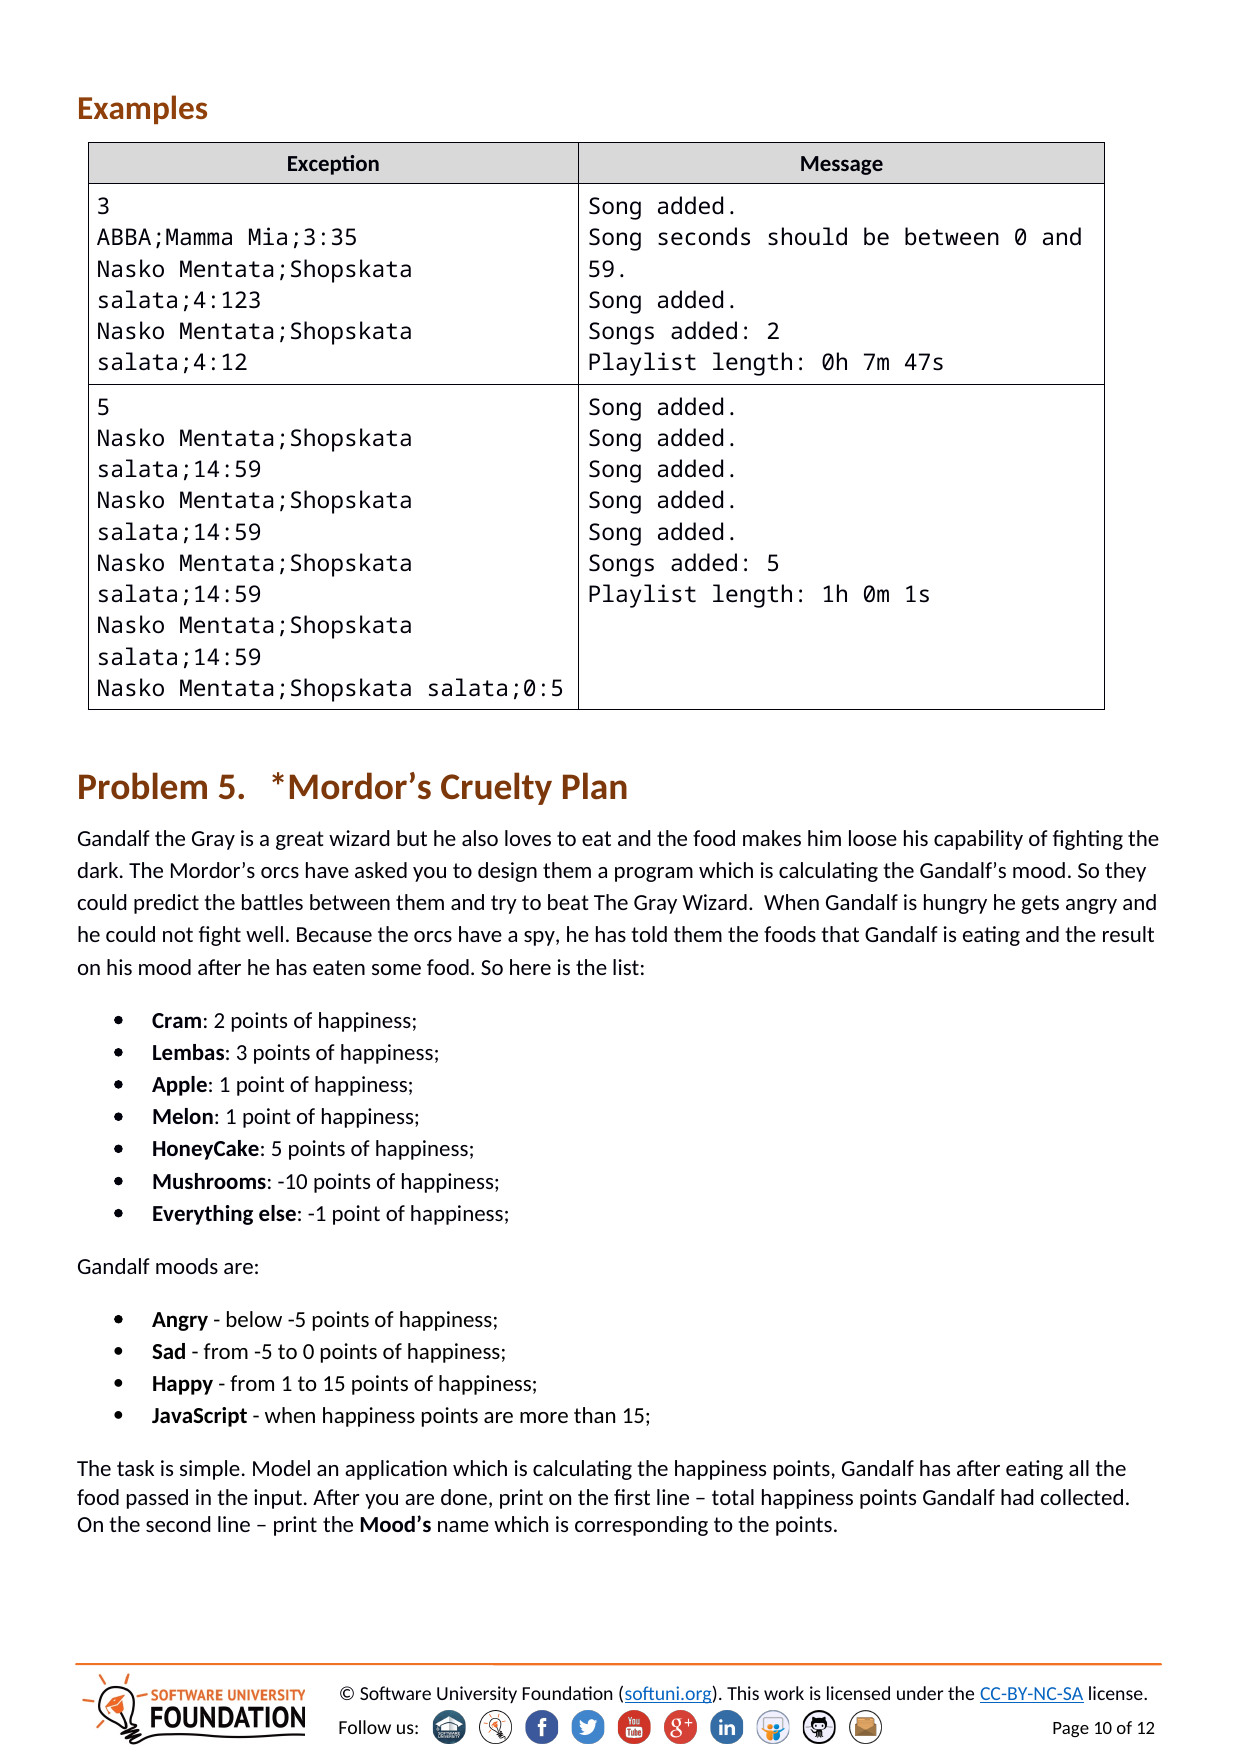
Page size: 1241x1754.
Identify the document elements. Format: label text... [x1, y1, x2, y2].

table_cell 3 ABBA;Mamma Mia;3:35 Nasko Mentata;Shopskata salata;4:123 Nasko Mentata;Shopskata salata;4:12 [89, 184, 578, 383]
text Gandalf the Gray is a great wizard but he also loves to eat and the food makes him loose his capability of fighting the dark. The Mordor’s orcs have asked you to design them a program which is calculating the Gandalf’s mood. So they could predict the battles between them and try to beat The Gray Wizard. When Gandalf is hungry he gets angry and he could not fight well. Because the orcs have a spy, he has told them the foods that Gandalf is eating and the result on his mood after he has eaten some food. So here is the list: [77, 824, 1163, 981]
table_header Exception [89, 143, 578, 183]
text The task is simple. Model an application which is calculating the happiness points, Gandalf has after eating all the food passed in the input. After you are done, print on the first line – total happiness points Gandalf had collected. On the second line – print the Mood’s name which is corresponding to the points. [77, 1454, 1163, 1539]
list Cram: 2 points of happiness; [114, 1006, 1163, 1034]
picture [710, 1710, 744, 1744]
picture [81, 1672, 305, 1745]
list JavaScript - when happiness points are more than 15; [114, 1402, 1163, 1429]
table_cell Song added. Song seconds should be between 0 and 59. Song added. Songs added: 2 Playlist length: 0h 7m 47s [579, 184, 1104, 383]
list Everything else: -1 point of happiness; [114, 1199, 1163, 1227]
list Melon: 1 point of happiness; [114, 1102, 1163, 1130]
picture [802, 1710, 836, 1744]
picture [617, 1710, 651, 1744]
table_cell Song added. Song added. Song added. Song added. Song added. Songs added: 5 Playlist length: 1h 0m 1s [579, 385, 1104, 709]
table_cell 5 Nasko Mentata;Shopskata salata;14:59 Nasko Mentata;Shopskata salata;14:59 Nasko Mentata;Shopskata salata;14:59 Nasko Mentata;Shopskata salata;14:59 Nasko Mentata;Shopskata salata;0:5 [89, 385, 578, 709]
picture [664, 1710, 697, 1744]
picture [479, 1710, 512, 1744]
list Happy - from 1 to 15 points of happiness; [114, 1369, 1163, 1397]
list Mushrooms: -10 points of happiness; [114, 1167, 1163, 1195]
subtitle *Mordor’s Cruelty Plan [77, 763, 1163, 809]
picture [432, 1710, 466, 1744]
subtitle Examples [77, 87, 1163, 128]
picture [525, 1710, 559, 1744]
list Apple: 1 point of happiness; [114, 1070, 1163, 1098]
picture [756, 1710, 790, 1744]
list Sad - from -5 to 0 points of happiness; [114, 1337, 1163, 1365]
list HoneyCake: 5 points of happiness; [114, 1134, 1163, 1163]
table_header Message [579, 143, 1104, 183]
list Lembas: 3 points of happiness; [114, 1038, 1163, 1066]
text Gandalf moods are: [77, 1252, 1163, 1280]
picture [849, 1710, 882, 1744]
list Angry - below -5 points of happiness; [114, 1305, 1163, 1333]
picture [571, 1710, 605, 1744]
